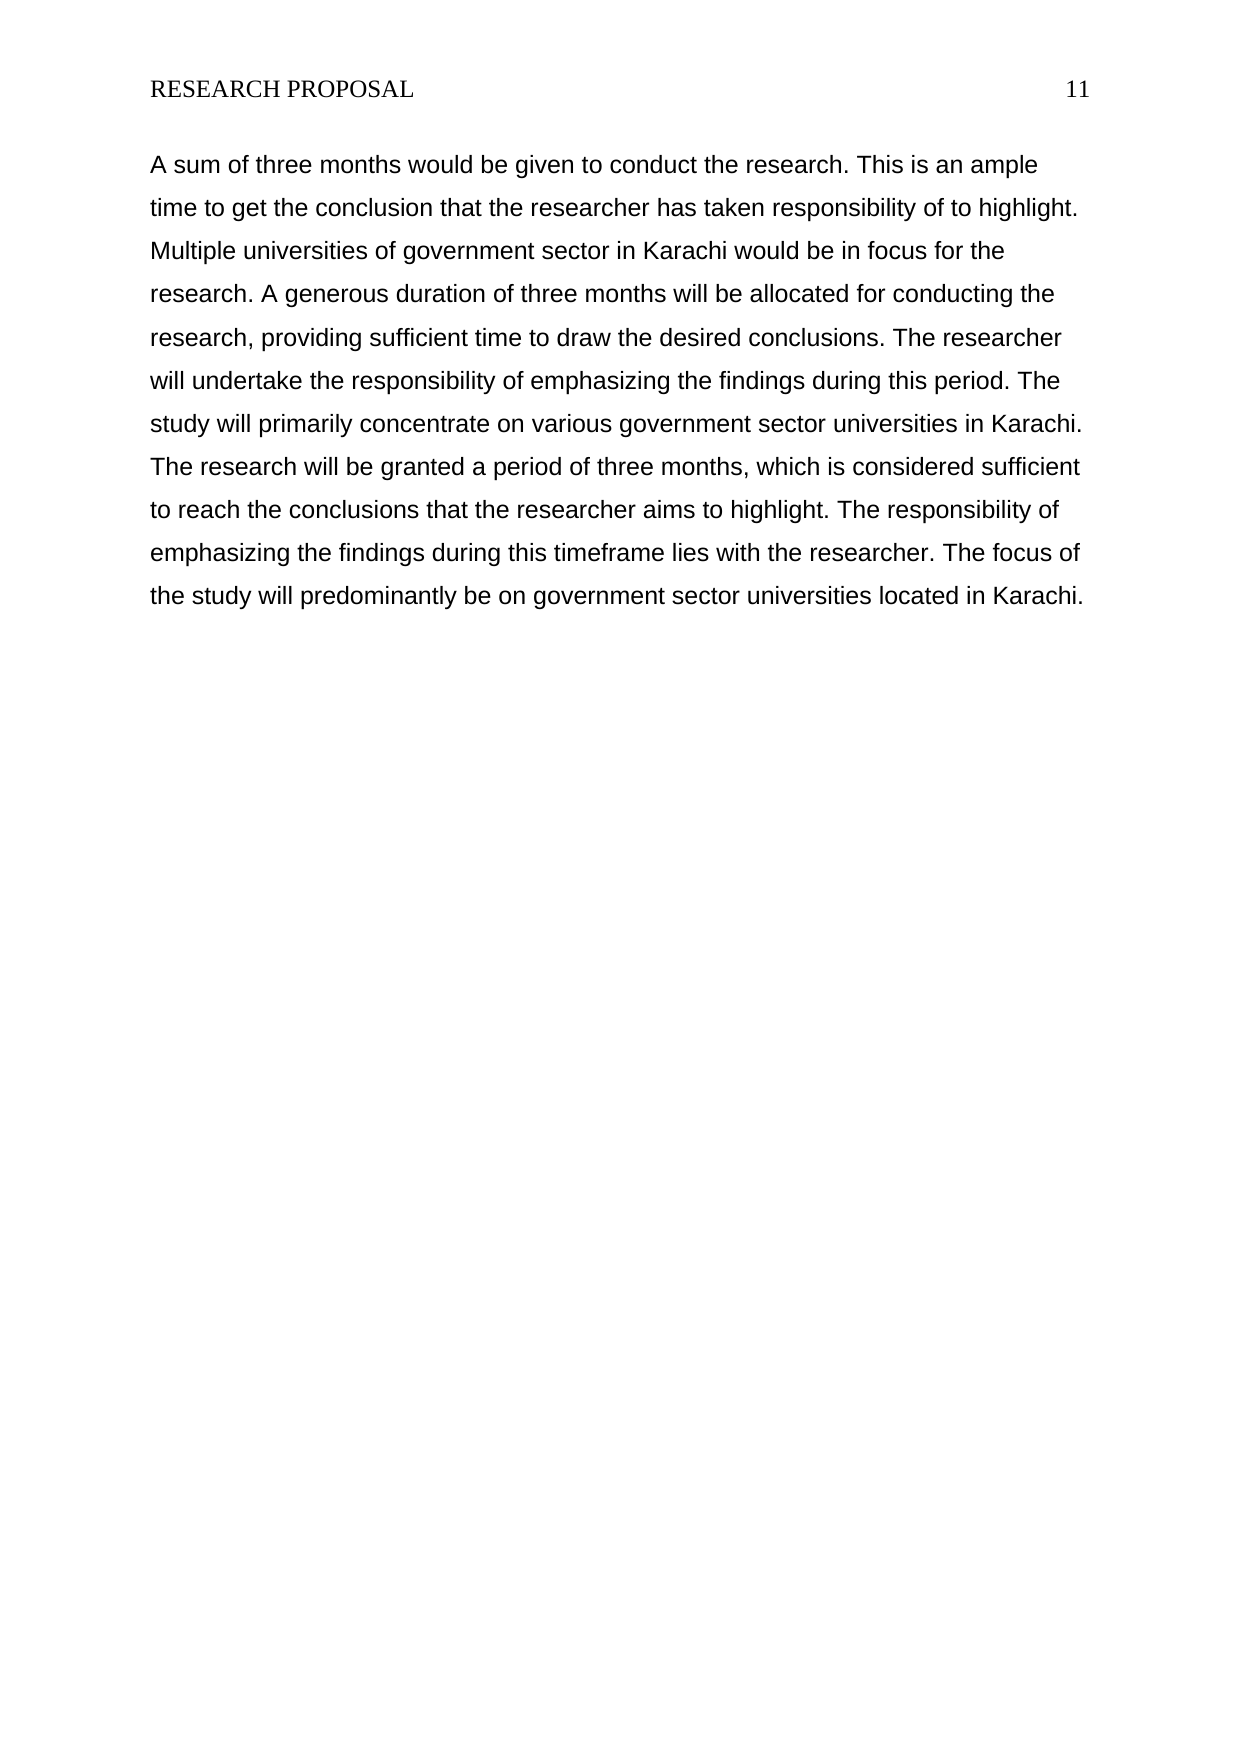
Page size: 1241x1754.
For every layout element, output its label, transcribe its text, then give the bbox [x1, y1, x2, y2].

text A sum of three months would be given to conduct the research. This is an ample time to get the conclusion that the researcher has taken responsibility of to highlight. Multiple universities of government sector in Karachi would be in focus for the research. A generous duration of three months will be allocated for conducting the research, providing sufficient time to draw the desired conclusions. The researcher will undertake the responsibility of emphasizing the findings during this period. The study will primarily concentrate on various government sector universities in Karachi. The research will be granted a period of three months, which is considered sufficient to reach the conclusions that the researcher aims to highlight. The responsibility of emphasizing the findings during this timeframe lies with the researcher. The focus of the study will predominantly be on government sector universities located in Karachi. [150, 150, 1090, 610]
